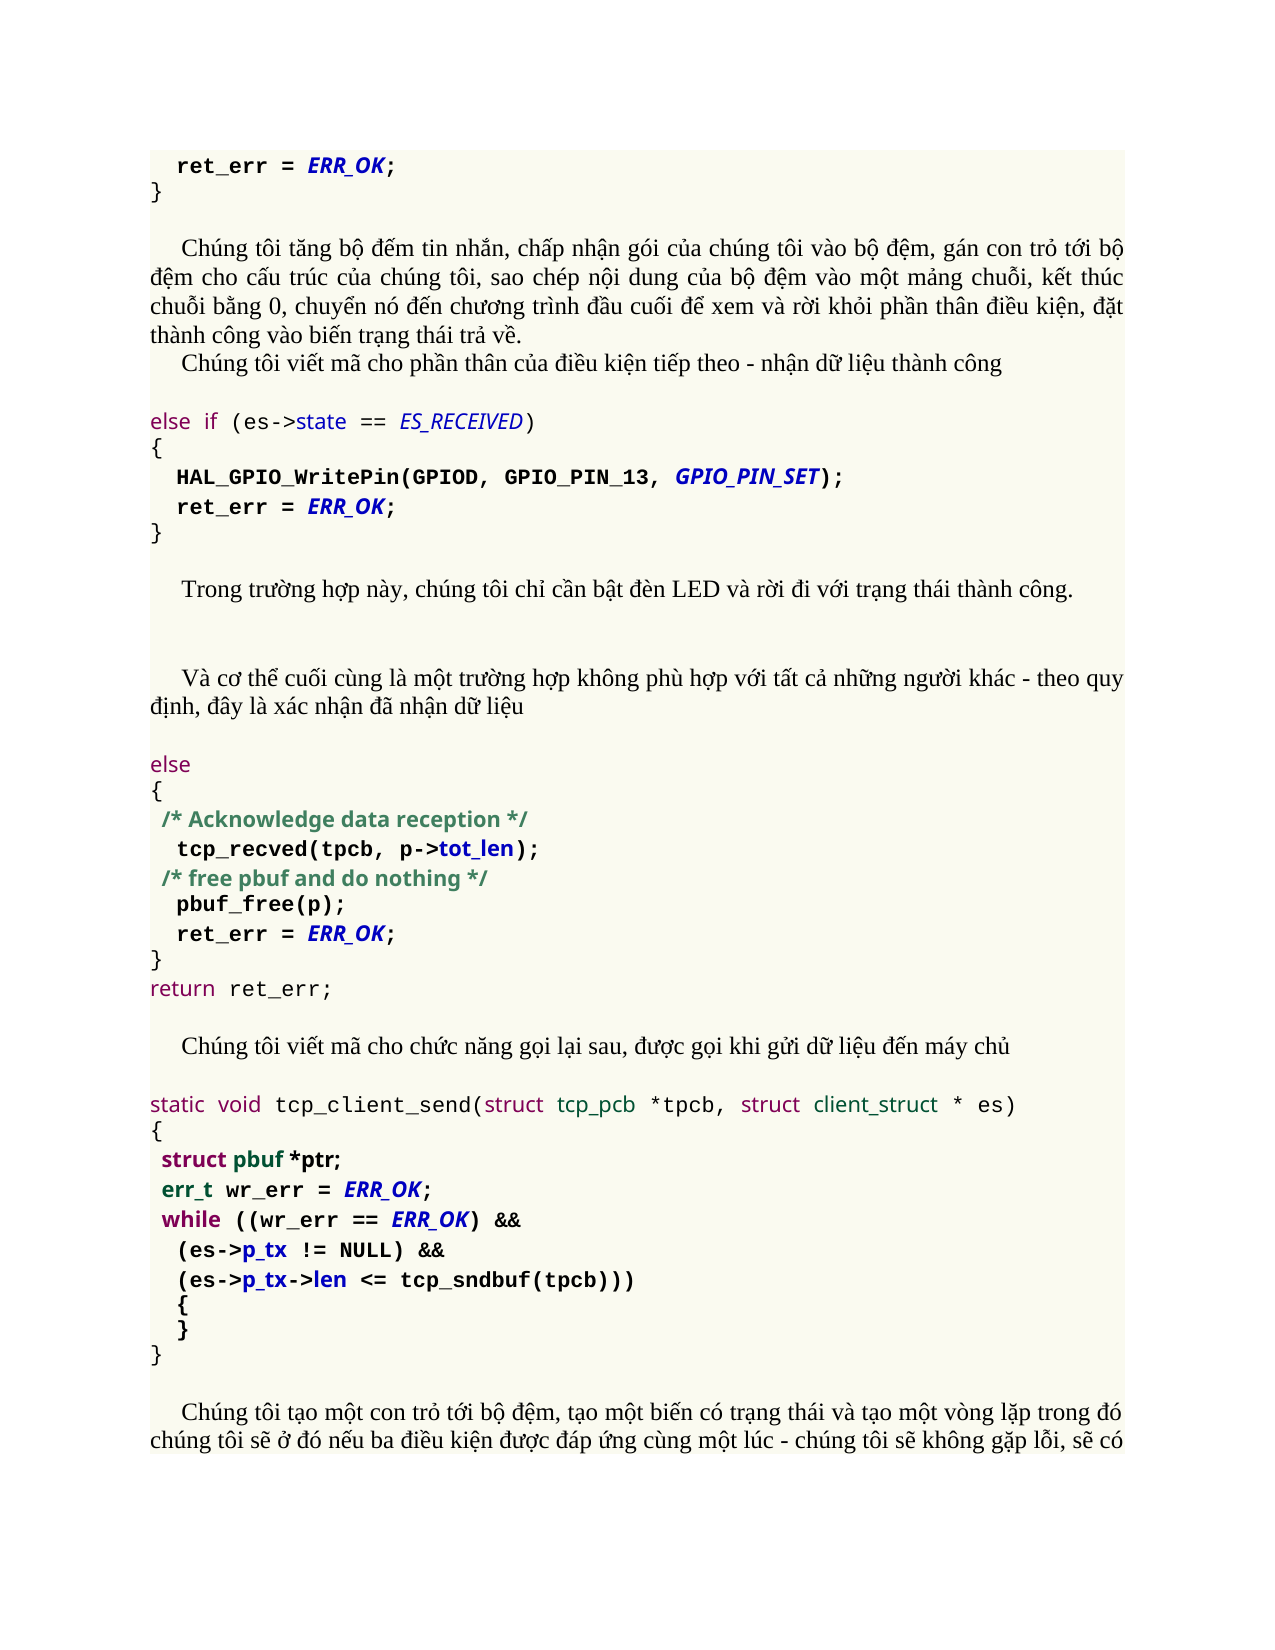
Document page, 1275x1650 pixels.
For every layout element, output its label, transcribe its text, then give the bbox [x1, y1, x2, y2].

text /* free pbuf and do nothing */ [150, 863, 1125, 893]
text { [150, 1293, 1125, 1318]
text else if (es->state == ES_RECEIVED) [150, 406, 1125, 436]
text } [150, 1343, 1125, 1368]
text Trong trường hợp này, chúng tôi chỉ cần bật đèn LED và rời đi với trạng thái thành công. [150, 574, 1125, 603]
text Chúng tôi viết mã cho phần thân của điều kiện tiếp theo - nhận dữ liệu thành công [150, 348, 1125, 377]
text pbuf_free(p); [150, 893, 1125, 918]
text { [150, 436, 1125, 461]
text static void tcp_client_send(struct tcp_pcb *tpcb, struct client_struct * es) [150, 1089, 1125, 1119]
text } [150, 180, 1125, 205]
text return ret_err; [150, 973, 1125, 1003]
text (es->p_tx->len <= tcp_sndbuf(tpcb))) [150, 1263, 1125, 1293]
text else [150, 749, 1125, 779]
text ret_err = ERR_OK; [150, 918, 1125, 948]
text tcp_recved(tpcb, p->tot_len); [150, 833, 1125, 863]
text } [150, 1318, 1125, 1343]
text err_t wr_err = ERR_OK; [150, 1173, 1125, 1203]
text /* Acknowledge data reception */ [150, 803, 1125, 833]
text } [150, 521, 1125, 546]
text ret_err = ERR_OK; [150, 150, 1125, 180]
text } [150, 948, 1125, 973]
text HAL_GPIO_WritePin(GPIOD, GPIO_PIN_13, GPIO_PIN_SET); [150, 461, 1125, 491]
text ret_err = ERR_OK; [150, 491, 1125, 521]
text Chúng tôi viết mã cho chức năng gọi lại sau, được gọi khi gửi dữ liệu đến máy chủ [150, 1031, 1125, 1060]
text { [150, 1119, 1125, 1144]
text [150, 1397, 1125, 1454]
text while ((wr_err == ERR_OK) && [150, 1203, 1125, 1233]
text (es->p_tx != NULL) && [150, 1233, 1125, 1263]
text Và cơ thể cuối cùng là một trường hợp không phù hợp với tất cả những người khác - theo quy định, đây là xác nhận đã nhận dữ liệu [150, 663, 1125, 720]
text { [150, 779, 1125, 803]
text struct pbuf *ptr; [150, 1144, 1125, 1173]
text Chúng tôi tăng bộ đếm tin nhắn, chấp nhận gói của chúng tôi vào bộ đệm, gán con trỏ tới bộ đệm cho cấu trúc của chúng tôi, sao chép nội dung của bộ đệm vào một mảng chuỗi, kết thúc chuỗi bằng 0, chuyển nó đến chương trình đầu cuối để xem và rời khỏi phần thân điều kiện, đặt thành công vào biến trạng thái trả về. [150, 233, 1125, 348]
